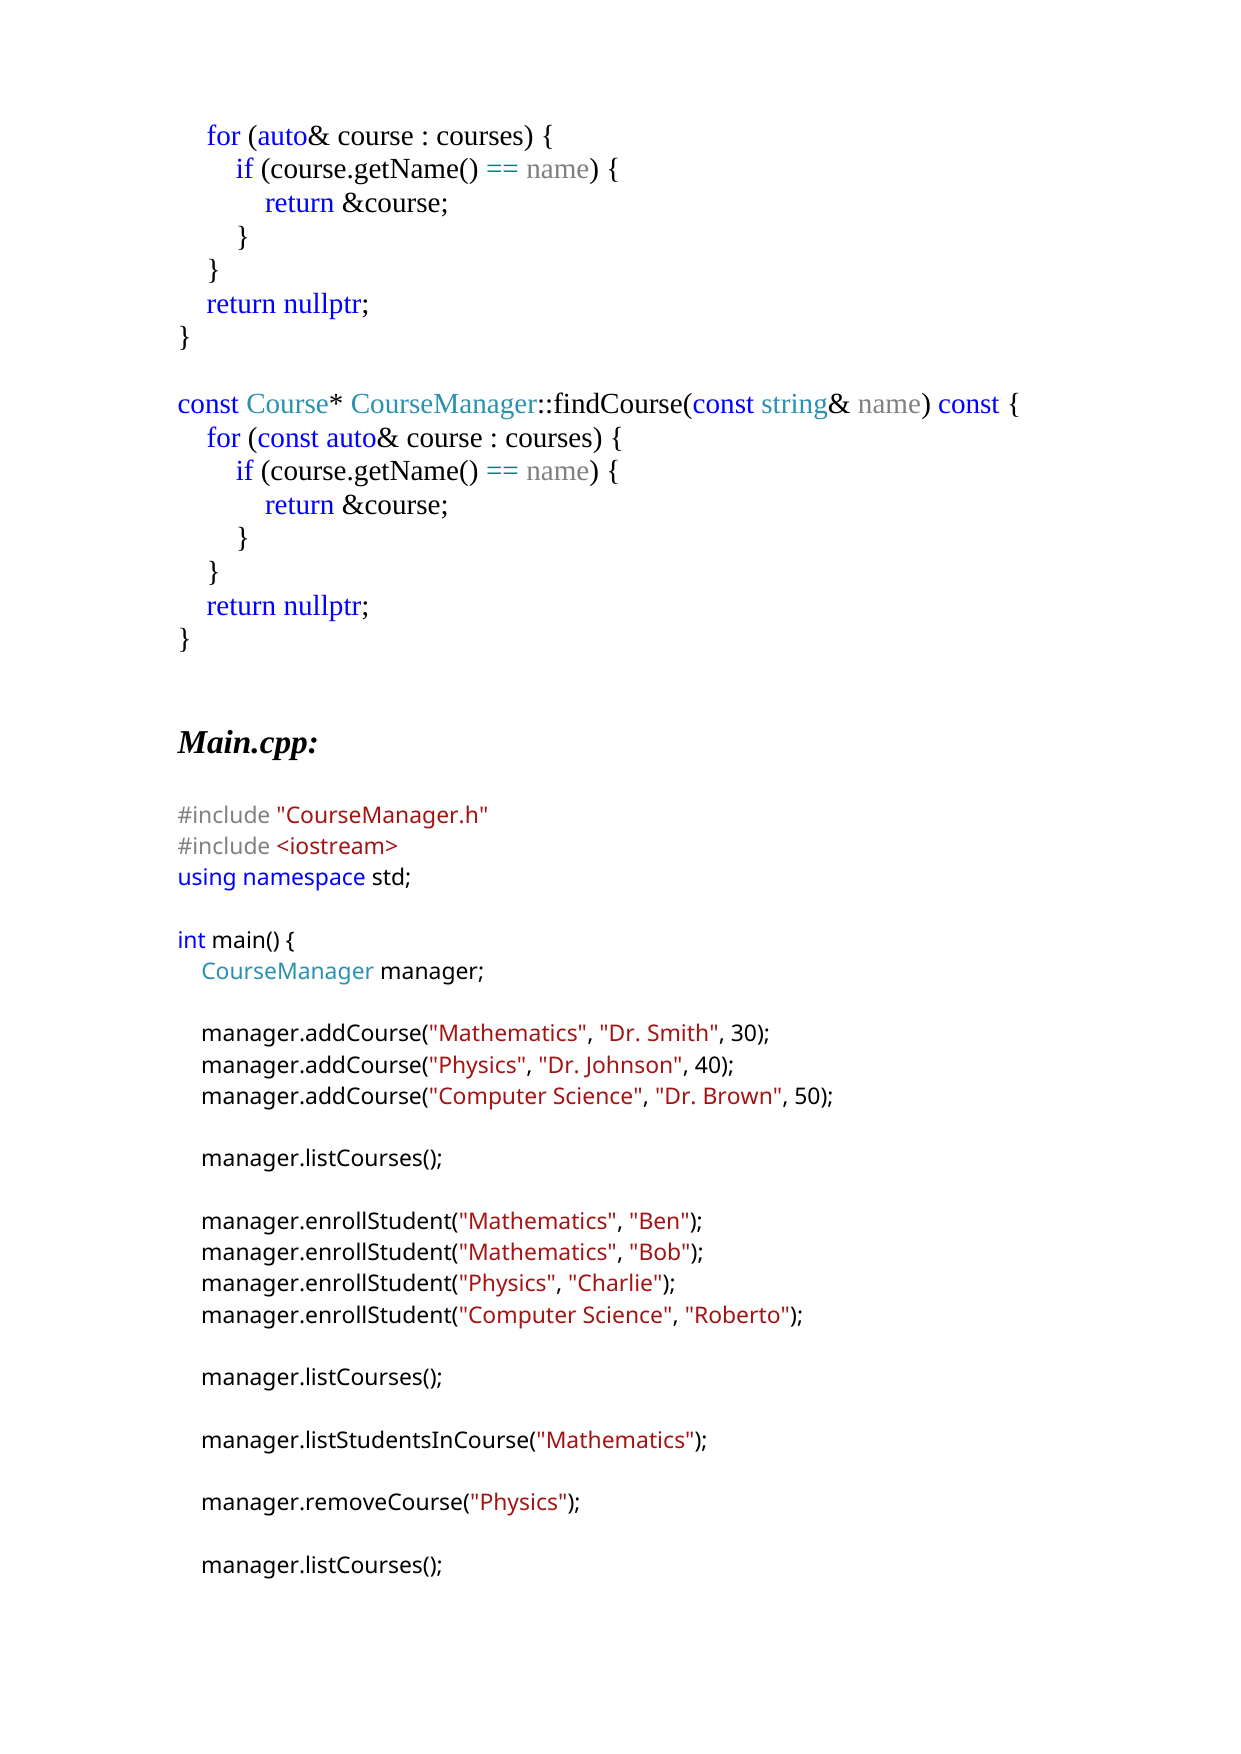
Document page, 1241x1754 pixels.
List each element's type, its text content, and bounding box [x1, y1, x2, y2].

text manager.listCourses(); [177, 1548, 1152, 1580]
text for (const auto& course : courses) { [177, 420, 1152, 453]
text manager.enrollStudent("Computer Science", "Roberto"); [177, 1298, 1152, 1330]
text const Course* CourseManager::findCourse(const string& name) const { [177, 386, 1152, 420]
text Main.cpp: [177, 722, 1152, 760]
text manager.enrollStudent("Physics", "Charlie"); [177, 1267, 1152, 1298]
text manager.enrollStudent("Mathematics", "Ben"); [177, 1205, 1152, 1236]
text return &course; [177, 487, 1152, 521]
text return nullptr; [177, 588, 1152, 621]
text if (course.getName() == name) { [177, 152, 1152, 185]
text manager.addCourse("Mathematics", "Dr. Smith", 30); [177, 1017, 1152, 1048]
text } [177, 252, 1152, 286]
text manager.listStudentsInCourse("Mathematics"); [177, 1423, 1152, 1455]
text #include <iostream> [177, 830, 1152, 861]
text } [177, 219, 1152, 252]
text CourseManager manager; [177, 955, 1152, 986]
text manager.listCourses(); [177, 1142, 1152, 1173]
text } [177, 621, 1152, 655]
text #include "CourseManager.h" [177, 798, 1152, 830]
text manager.removeCourse("Physics"); [177, 1486, 1152, 1517]
text manager.listCourses(); [177, 1361, 1152, 1392]
text return nullptr; [177, 286, 1152, 319]
text manager.addCourse("Computer Science", "Dr. Brown", 50); [177, 1080, 1152, 1111]
text } [177, 521, 1152, 554]
text } [177, 554, 1152, 588]
text manager.enrollStudent("Mathematics", "Bob"); [177, 1236, 1152, 1267]
text for (auto& course : courses) { [177, 118, 1152, 152]
text } [177, 319, 1152, 353]
text int main() { [177, 923, 1152, 955]
text manager.addCourse("Physics", "Dr. Johnson", 40); [177, 1048, 1152, 1080]
text using namespace std; [177, 861, 1152, 892]
text if (course.getName() == name) { [177, 453, 1152, 487]
text return &course; [177, 185, 1152, 219]
